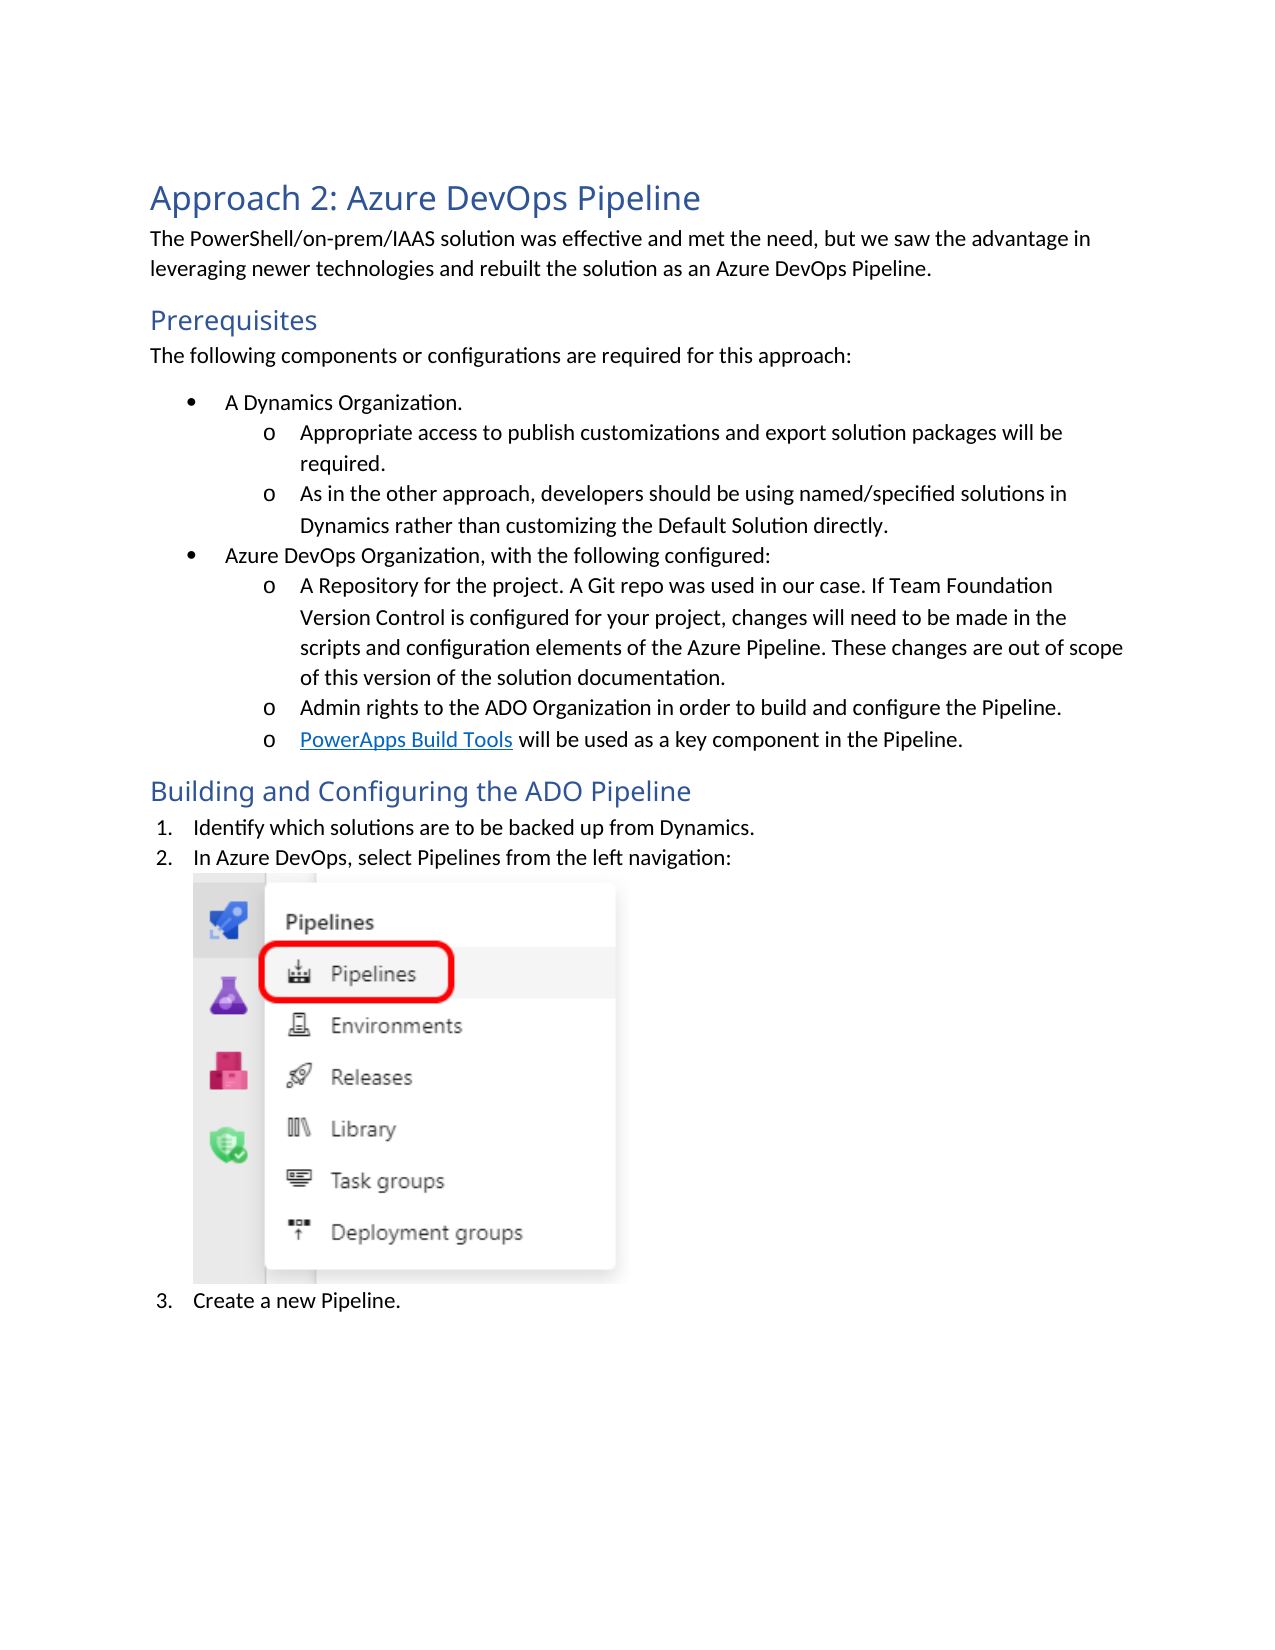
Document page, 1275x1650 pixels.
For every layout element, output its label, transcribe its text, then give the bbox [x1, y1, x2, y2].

picture [193, 873, 629, 1284]
list Identify which solutions are to be backed up from Dynamics. [156, 813, 1125, 841]
list Azure DevOps Organization, with the following configured: [187, 541, 1125, 569]
list A Dynamics Organization. [187, 388, 1125, 416]
list Create a new Pipeline. [156, 1286, 1125, 1314]
list As in the other approach, developers should be using named/specified solutions in Dynamics rather than customizing the Default Solution directly. [262, 479, 1125, 539]
subtitle Building and Configuring the ADO Pipeline [150, 773, 1125, 810]
list A Repository for the project. A Git repo was used in our case. If Team Foundation Version Control is configured for your project, changes will need to be made in the scripts and configuration elements of the Azure Pipeline. These changes are out of scope of this version of the solution documentation. [262, 571, 1125, 691]
list Admin rights to the ADO Organization in order to build and configure the Pipeline. [262, 693, 1125, 722]
list PowerApps Build Tools will be used as a key component in the Pipeline. [262, 725, 1125, 754]
list Appropriate access to publish customizations and export solution packages will be required. [262, 418, 1125, 477]
text The following components or configurations are required for this approach: [150, 341, 1125, 369]
subtitle Approach 2: Azure DevOps Pipeline [150, 175, 1125, 220]
text The PowerShell/on-prem/IAAS solution was effective and met the need, but we saw the advantage in leveraging newer technologies and rebuilt the solution as an Azure DevOps Pipeline. [150, 224, 1125, 282]
subtitle Prerequisites [150, 301, 1125, 338]
